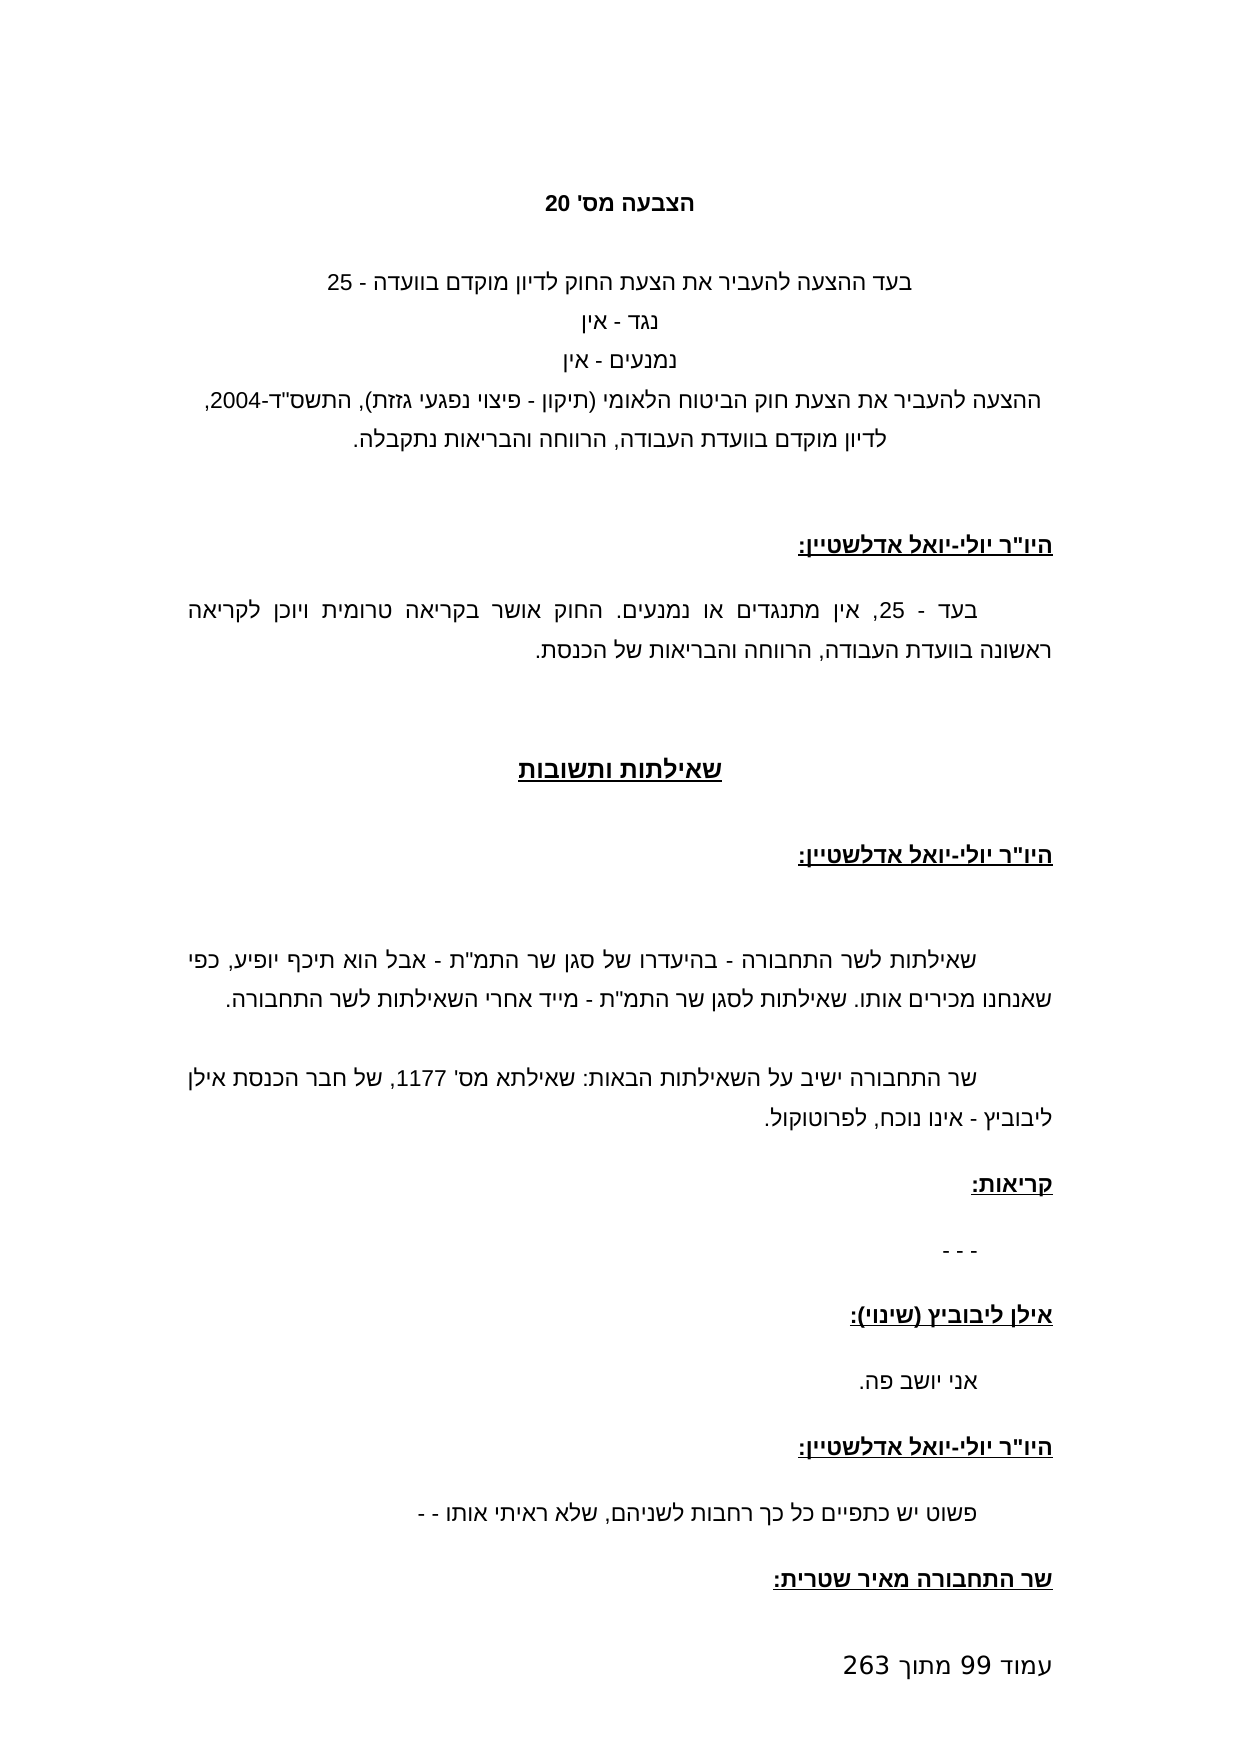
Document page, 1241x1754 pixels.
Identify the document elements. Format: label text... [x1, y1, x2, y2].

text היו"ר יולי-יואל אדלשטיין: [187, 1408, 1053, 1460]
text אילן ליבוביץ (שינוי): [187, 1276, 1053, 1329]
text לדיון מוקדם בוועדת העבודה, הרווחה והבריאות נתקבלה. [187, 426, 1053, 453]
text שאילתות לשר התחבורה - בהיעדרו של סגן שר התמ"ת - אבל הוא תיכף יופיע, כפי שאנחנו מכירים אותו. שאילתות לסגן שר התמ"ת - מייד אחרי השאילתות לשר התחבורה. [187, 947, 1053, 1013]
text שר התחבורה מאיר שטרית: [187, 1539, 1053, 1592]
text בעד ההצעה להעביר את הצעת החוק לדיון מוקדם בוועדה - 25 [187, 268, 1053, 295]
text שר התחבורה ישיב על השאילתות הבאות: שאילתא מס' 1177, של חבר הכנסת אילן ליבוביץ - אינו נוכח, לפרוטוקול. [187, 1065, 1053, 1131]
text הצבעה מס' 20 [187, 150, 1053, 216]
text קריאות: [187, 1144, 1053, 1197]
text היו"ר יולי-יואל אדלשטיין: [187, 505, 1053, 558]
text היו"ר יולי-יואל אדלשטיין: [187, 842, 1053, 868]
text - - - [187, 1237, 1053, 1263]
text נמנעים - אין [187, 347, 1053, 374]
text שאילתות ותשובות [187, 755, 1053, 784]
text פשוט יש כתפיים כל כך רחבות לשניהם, שלא ראיתי אותו - - [187, 1500, 1053, 1526]
text אני יושב פה. [187, 1368, 1053, 1394]
text בעד - 25, אין מתנגדים או נמנעים. החוק אושר בקריאה טרומית ויוכן לקריאה ראשונה בוועדת העבודה, הרווחה והבריאות של הכנסת. [187, 597, 1053, 663]
text ההצעה להעביר את הצעת חוק הביטוח הלאומי (תיקון - פיצוי נפגעי גזזת), התשס"ד-2004, [187, 387, 1053, 413]
text נגד - אין [187, 308, 1053, 334]
